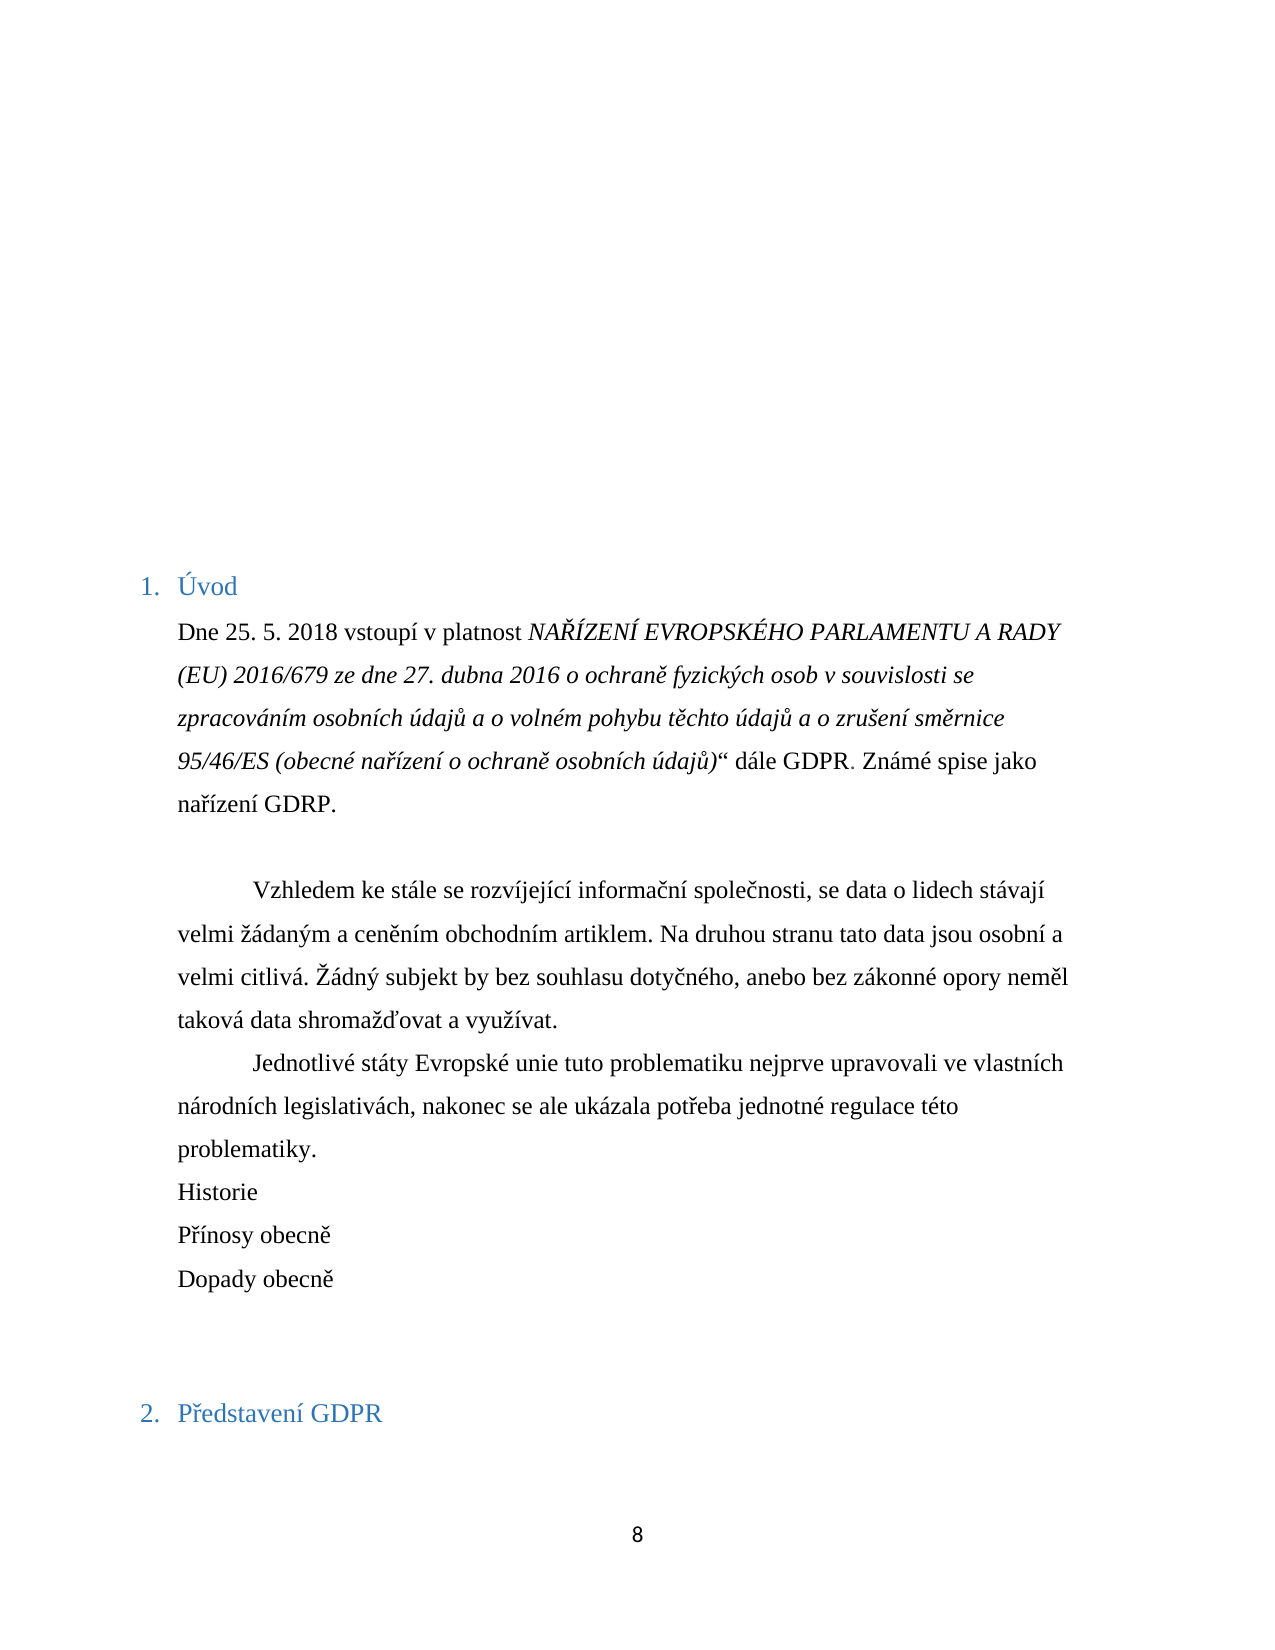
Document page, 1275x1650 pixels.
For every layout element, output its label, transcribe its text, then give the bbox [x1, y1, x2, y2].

text Dopady obecně [177, 1264, 1098, 1292]
subtitle Úvod [140, 570, 1098, 601]
text Historie [177, 1177, 1098, 1206]
text Vzhledem ke stále se rozvíjející informační společnosti, se data o lidech stávají velmi žádaným a ceněním obchodním artiklem. Na druhou stranu tato data jsou osobní a velmi citlivá. Žádný subjekt by bez souhlasu dotyčného, anebo bez zákonné opory neměl taková data shromažďovat a využívat. [177, 876, 1098, 1034]
text Dne 25. 5. 2018 vstoupí v platnost NAŘÍZENÍ EVROPSKÉHO PARLAMENTU A RADY (EU) 2016/679 ze dne 27. dubna 2016 o ochraně fyzických osob v souvislosti se zpracováním osobních údajů a o volném pohybu těchto údajů a o zrušení směrnice 95/46/ES (obecné nařízení o ochraně osobních údajů)“ dále GDPR. Známé spise jako nařízení GDRP. [177, 617, 1098, 818]
subtitle Představení GDPR [140, 1397, 1098, 1428]
text Přínosy obecně [177, 1221, 1098, 1249]
text Jednotlivé státy Evropské unie tuto problematiku nejprve upravovali ve vlastních národních legislativách, nakonec se ale ukázala potřeba jednotné regulace této problematiky. [177, 1048, 1098, 1163]
